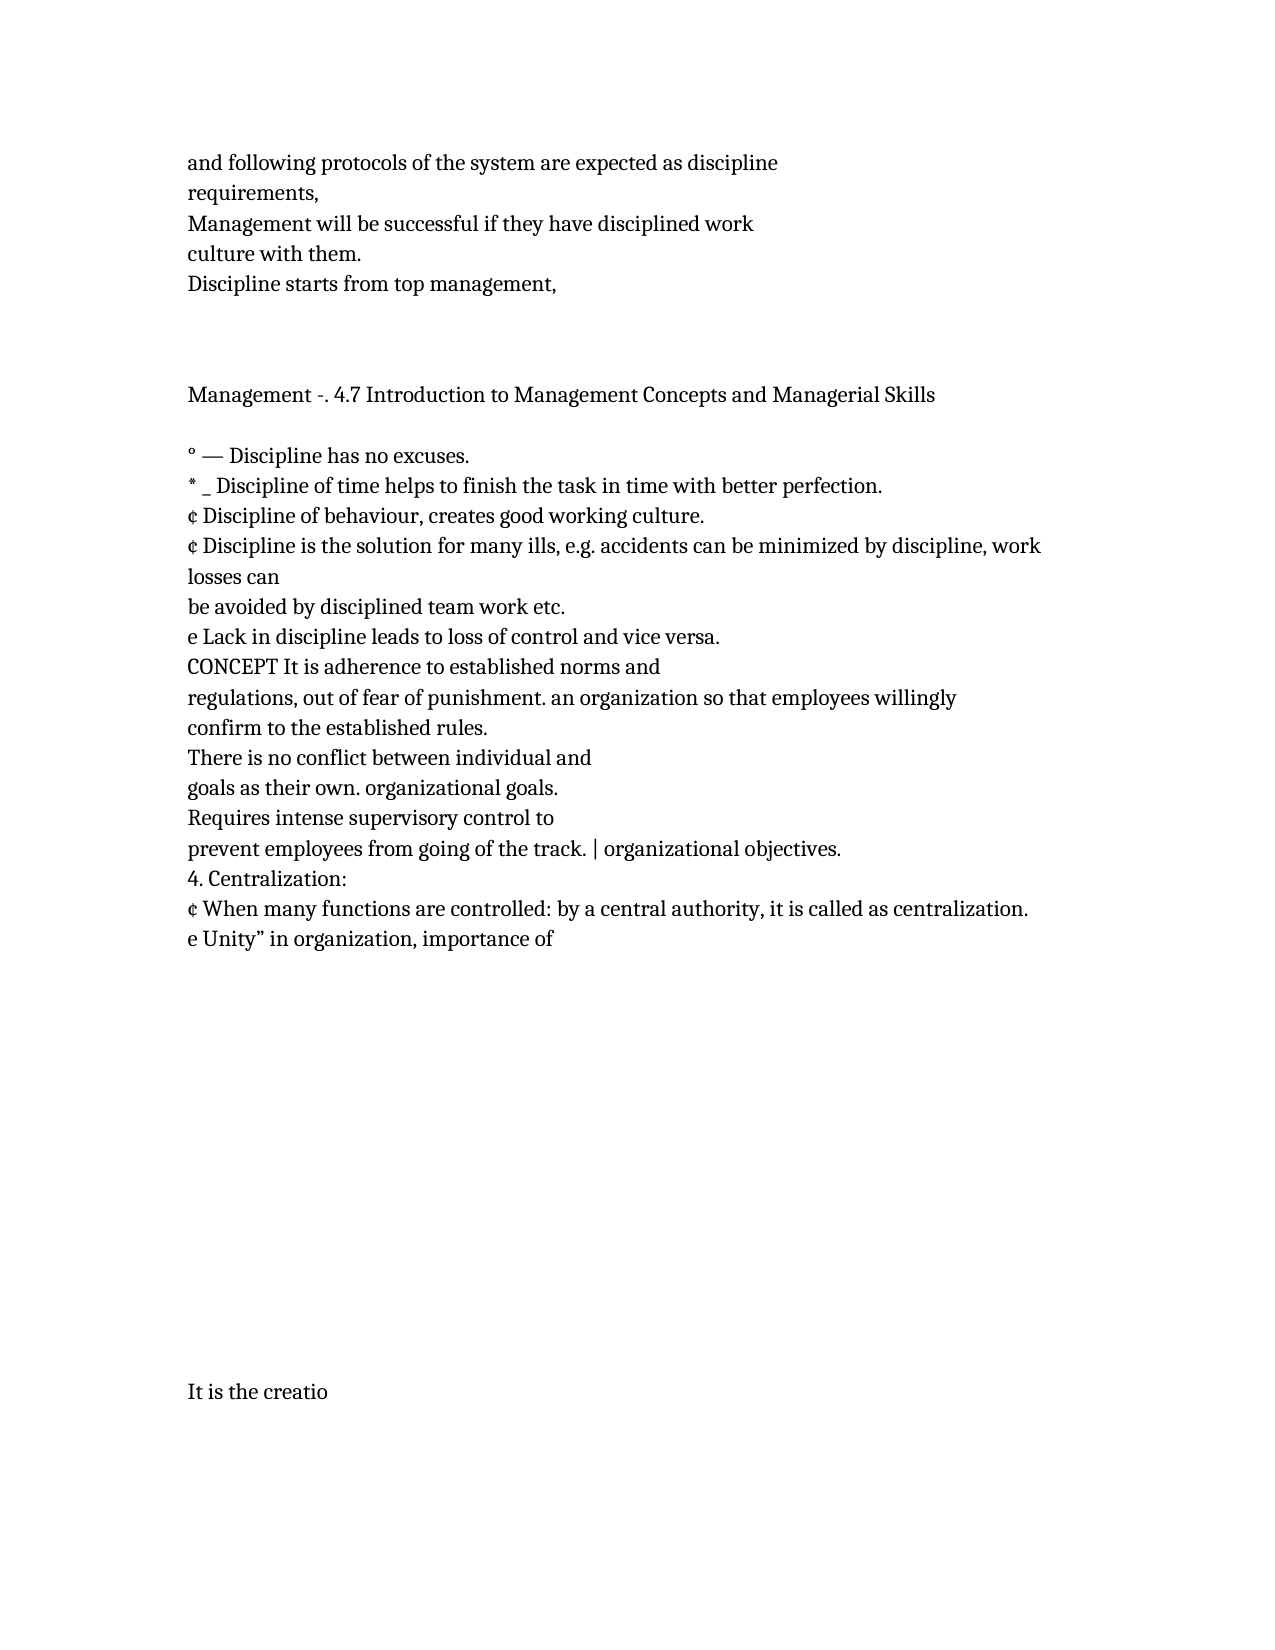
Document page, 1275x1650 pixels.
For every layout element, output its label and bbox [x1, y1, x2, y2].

text [187, 150, 1087, 358]
text [187, 382, 1087, 1496]
